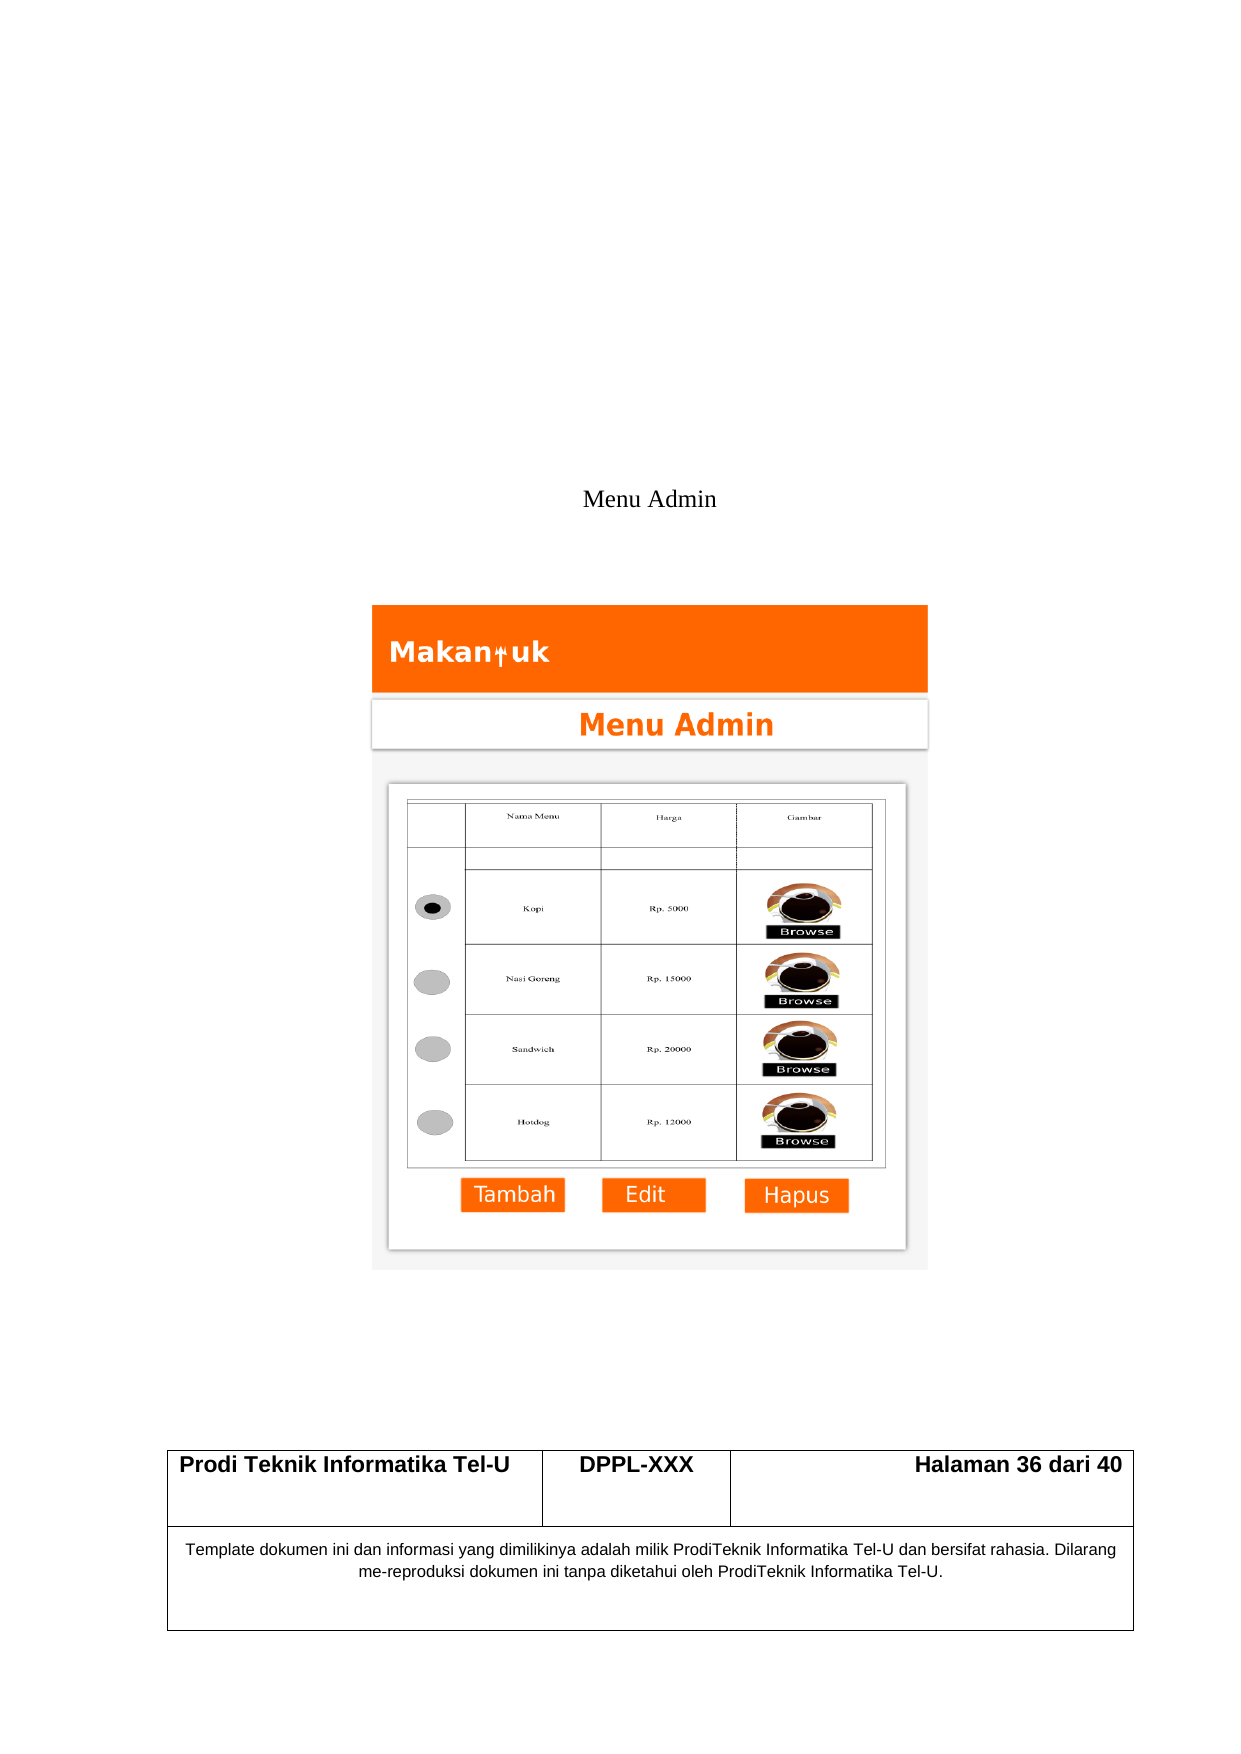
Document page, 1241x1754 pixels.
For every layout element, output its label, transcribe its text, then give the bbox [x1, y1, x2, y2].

picture [368, 605, 931, 1270]
text Menu Admin [177, 484, 1122, 512]
